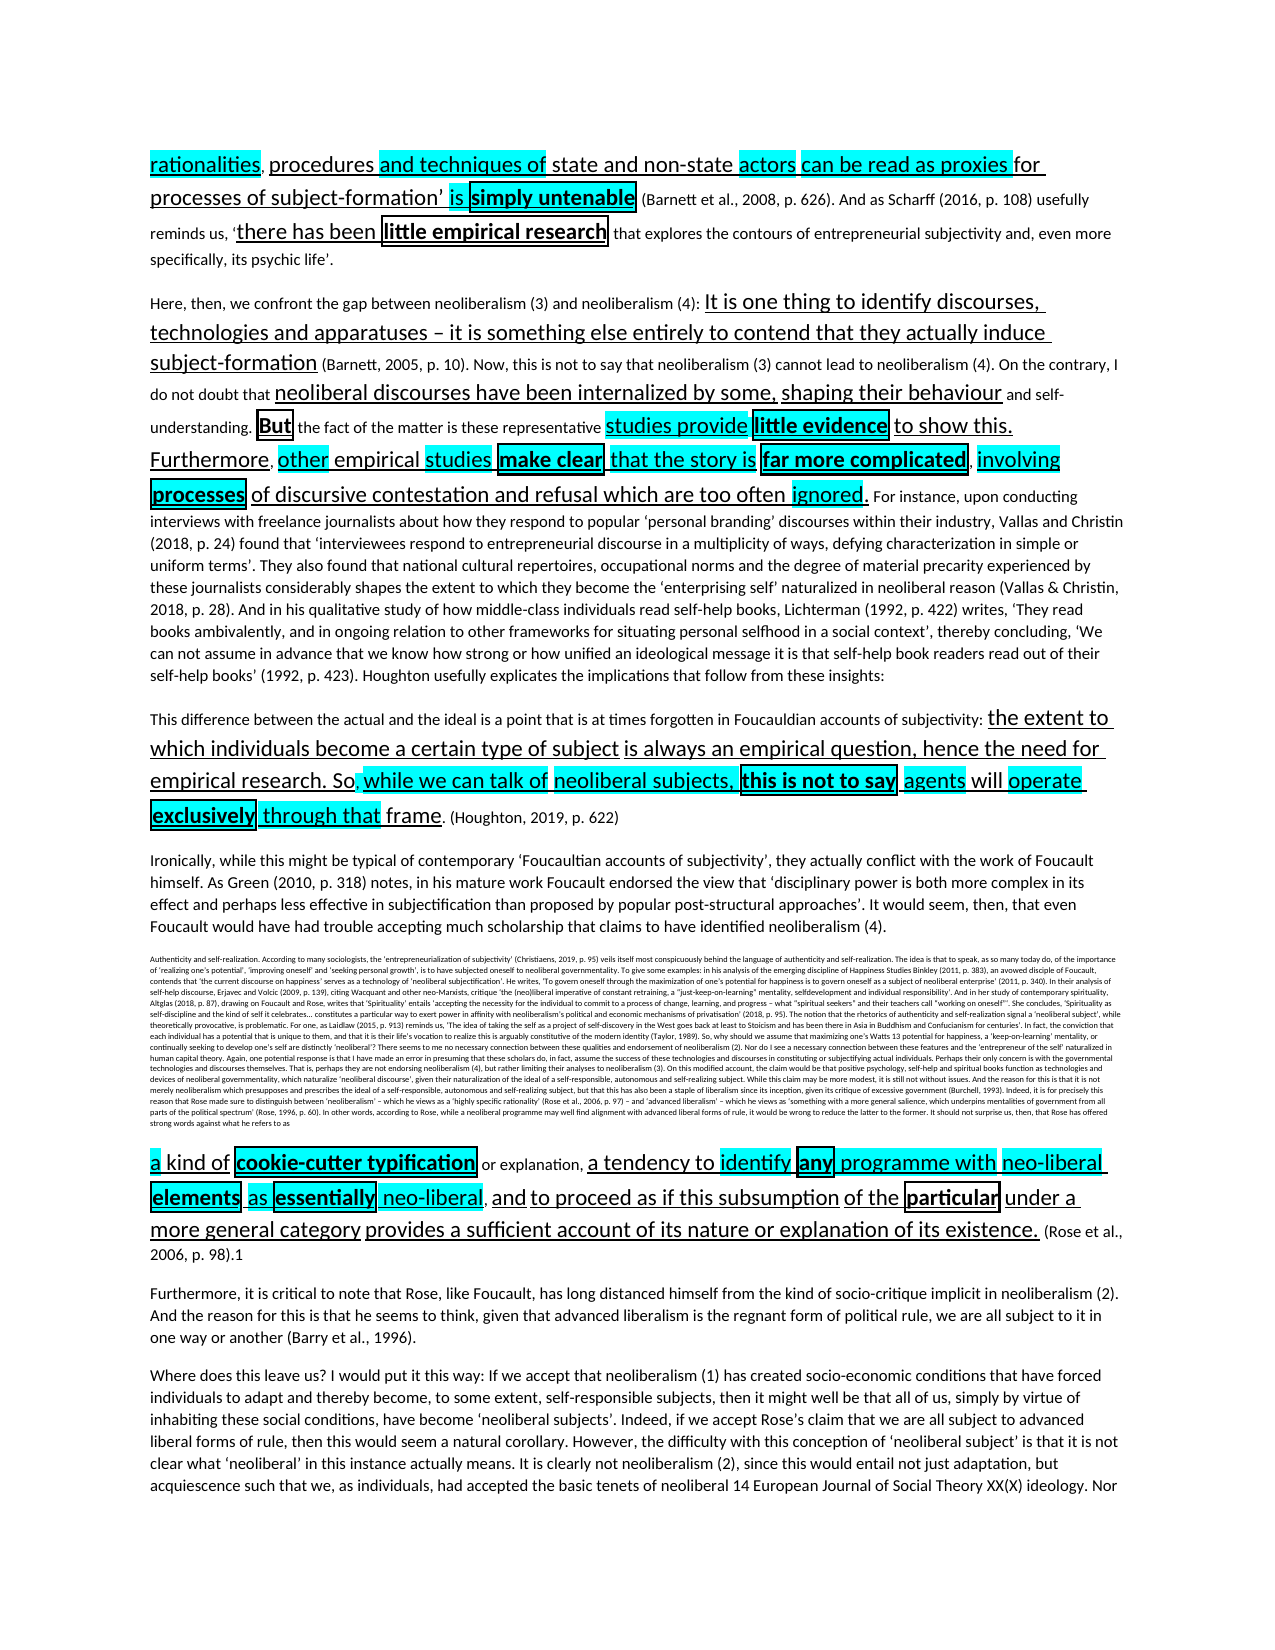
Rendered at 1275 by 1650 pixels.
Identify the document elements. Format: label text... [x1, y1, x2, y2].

text Ironically, while this might be typical of contemporary ‘Foucaultian accounts of subjectivity’, they actually conflict with the work of Foucault himself. As Green (2010, p. 318) notes, in his mature work Foucault endorsed the view that ‘disciplinary power is both more complex in its effect and perhaps less effective in subjectification than proposed by popular post-structural approaches’. It would seem, then, that even Foucault would have had trouble accepting much scholarship that claims to have identified neoliberalism (4). [150, 850, 1125, 936]
text Furthermore, it is critical to note that Rose, like Foucault, has long distanced himself from the kind of socio-critique implicit in neoliberalism (2). And the reason for this is that he seems to think, given that advanced liberalism is the regnant form of political rule, we are all subject to it in one way or another (Barry et al., 1996). [150, 1283, 1125, 1347]
text This difference between the actual and the ideal is a point that is at times forgotten in Foucauldian accounts of subjectivity: the extent to which individuals become a certain type of subject is always an empirical question, hence the need for empirical research. So, while we can talk of neoliberal subjects, this is not to say agents will operate exclusively through that frame. (Houghton, 2019, p. 622) [150, 703, 1125, 831]
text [150, 150, 1125, 269]
text Here, then, we confront the gap between neoliberalism (3) and neoliberalism (4): It is one thing to identify discourses, technologies and apparatuses – it is something else entirely to contend that they actually induce subject-formation (Barnett, 2005, p. 10). Now, this is not to say that neoliberalism (3) cannot lead to neoliberalism (4). On the contrary, I do not doubt that neoliberal discourses have been internalized by some, shaping their behaviour and self-understanding. But the fact of the matter is these representative studies provide little evidence to show this. Furthermore, other empirical studies make clear that the story is far more complicated, involving processes of discursive contestation and refusal which are too often ignored. For instance, upon conducting interviews with freelance journalists about how they respond to popular ‘personal branding’ discourses within their industry, Vallas and Christin (2018, p. 24) found that ‘interviewees respond to entrepreneurial discourse in a multiplicity of ways, defying characterization in simple or uniform terms’. They also found that national cultural repertoires, occupational norms and the degree of material precarity experienced by these journalists considerably shapes the extent to which they become the ‘enterprising self’ naturalized in neoliberal reason (Vallas & Christin, 2018, p. 28). And in his qualitative study of how middle-class individuals read self-help books, Lichterman (1992, p. 422) writes, ‘They read books ambivalently, and in ongoing relation to other frameworks for situating personal selfhood in a social context’, thereby concluding, ‘We can not assume in advance that we know how strong or how unified an ideological message it is that self-help book readers read out of their self-help books’ (1992, p. 423). Houghton usefully explicates the implications that follow from these insights: [150, 287, 1125, 685]
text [150, 1366, 1125, 1495]
text a kind of cookie-cutter typification or explanation, a tendency to identify any programme with neo-liberal elements as essentially neo-liberal, and to proceed as if this subsumption of the particular under a more general category provides a sufficient account of its nature or explanation of its existence. (Rose et al., 2006, p. 98).1 [150, 1146, 1125, 1265]
